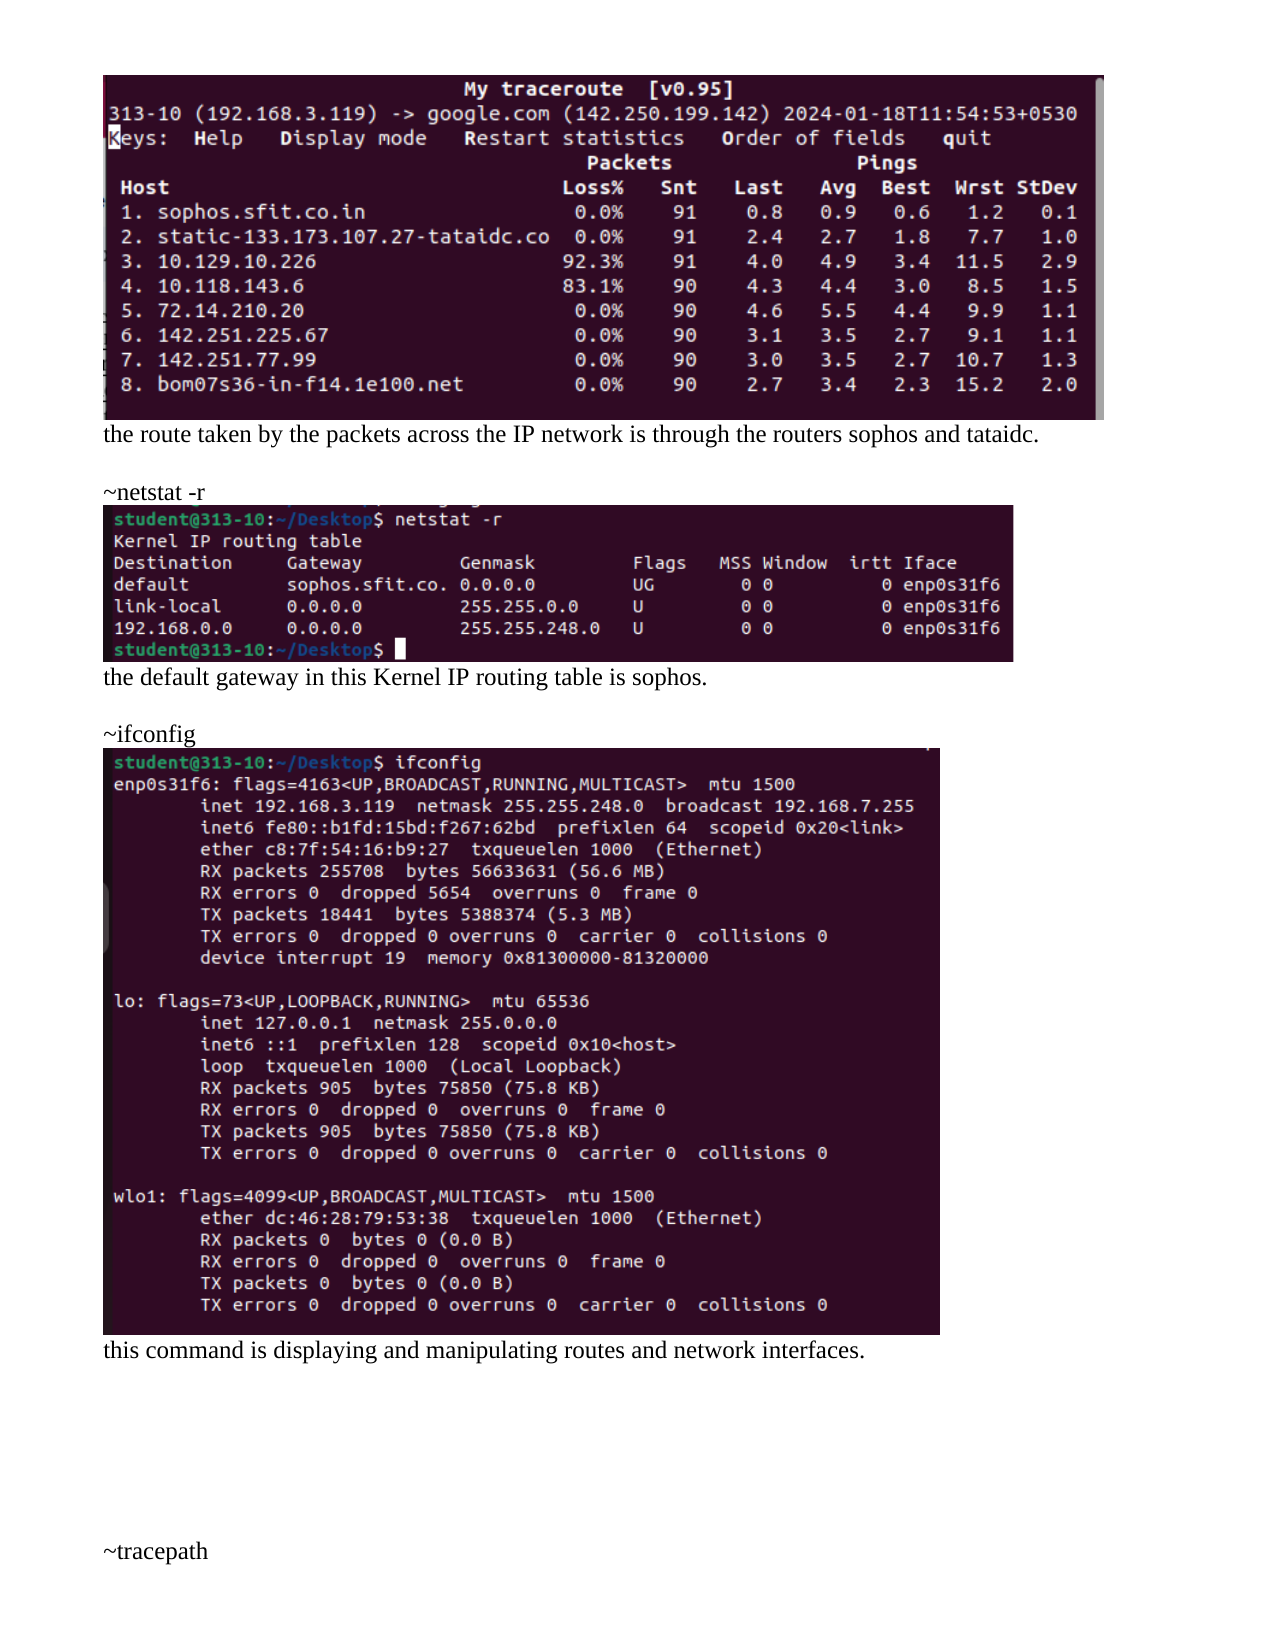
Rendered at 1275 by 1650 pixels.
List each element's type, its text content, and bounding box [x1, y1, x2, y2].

picture [103, 75, 1104, 420]
text ~ifconfig [103, 719, 1219, 748]
text the route taken by the packets across the IP network is through the routers sophos and tataidc. [103, 419, 1219, 448]
text this command is displaying and manipulating routes and network interfaces. [103, 1335, 1219, 1363]
text the default gateway in this Kernel IP routing table is sophos. [103, 662, 1219, 691]
text ~netstat -r [103, 477, 1219, 506]
text ~tracepath [103, 1536, 1219, 1565]
picture [103, 505, 1014, 662]
picture [103, 748, 940, 1335]
